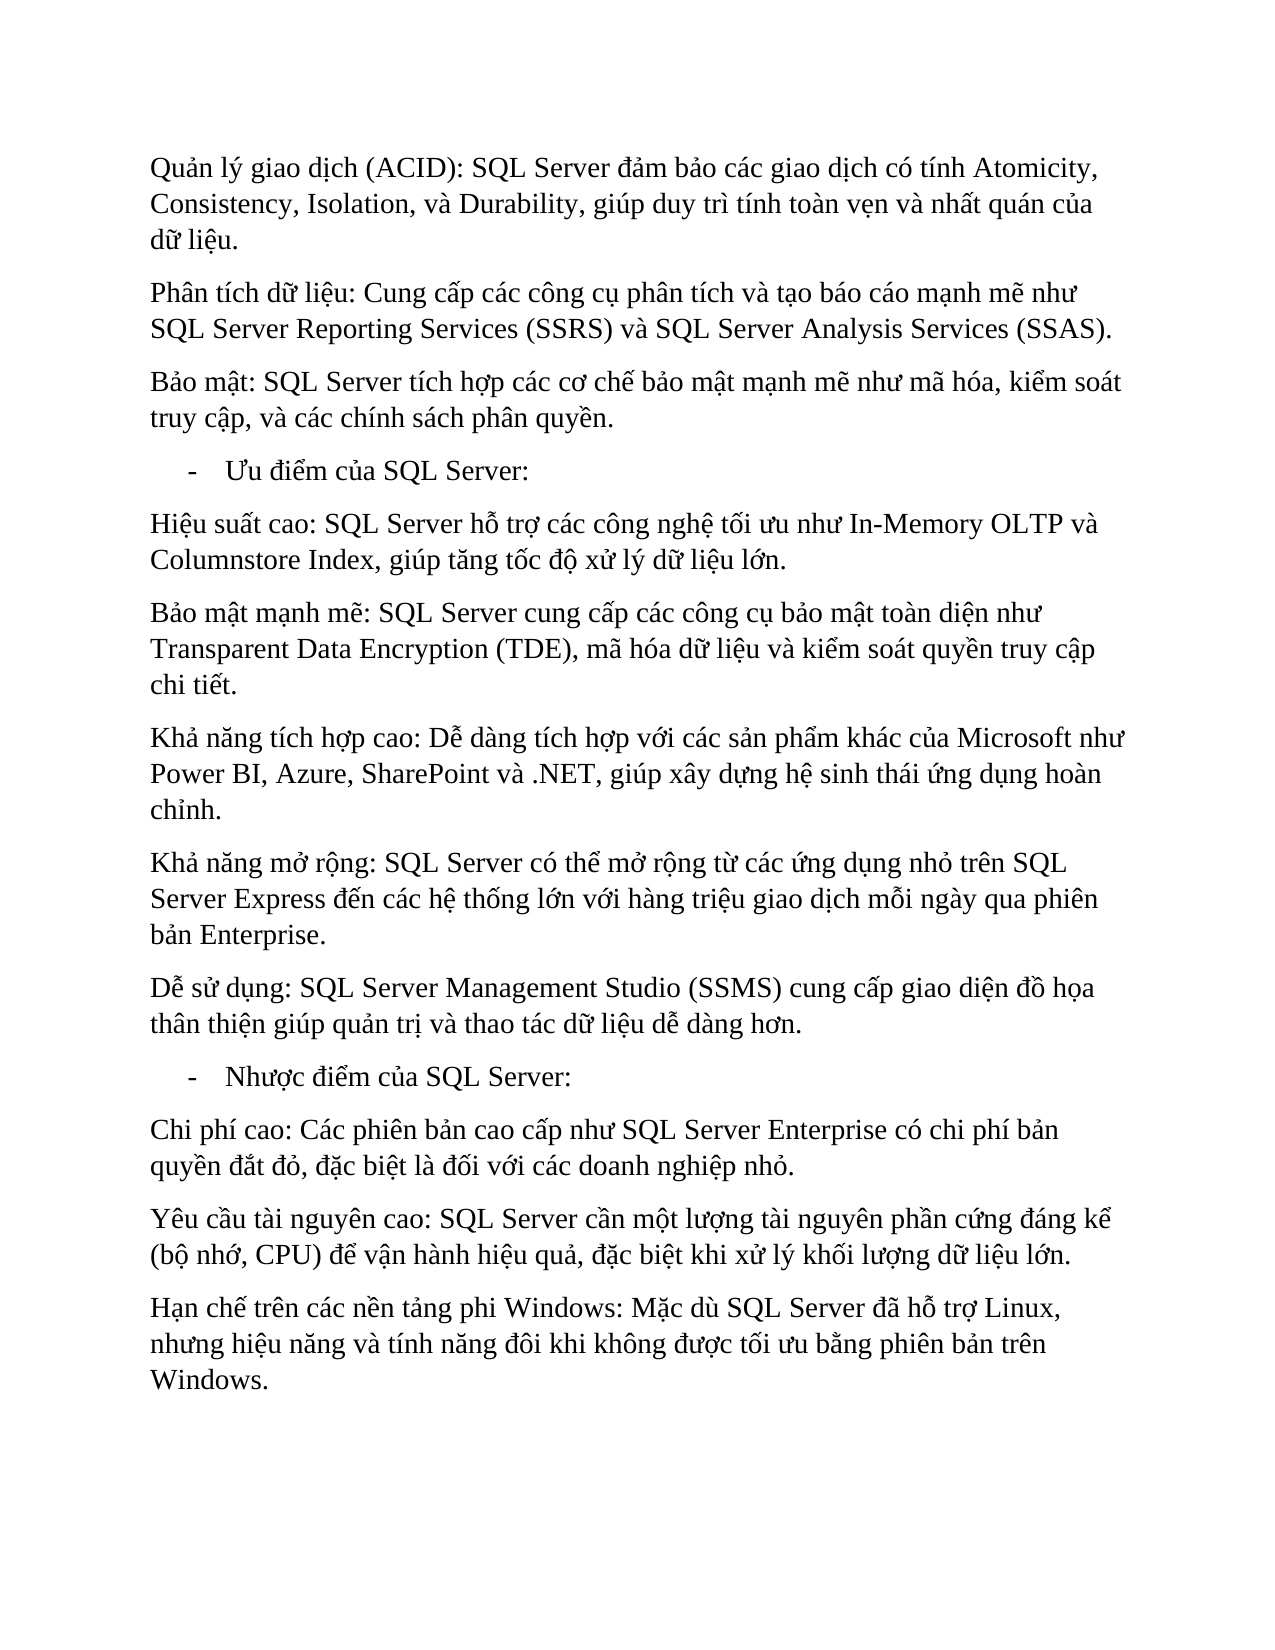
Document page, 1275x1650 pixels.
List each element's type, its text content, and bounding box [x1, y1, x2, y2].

text Dễ sử dụng: SQL Server Management Studio (SSMS) cung cấp giao diện đồ họa thân thiện giúp quản trị và thao tác dữ liệu dễ dàng hơn. [150, 970, 1125, 1040]
text Yêu cầu tài nguyên cao: SQL Server cần một lượng tài nguyên phần cứng đáng kể (bộ nhớ, CPU) để vận hành hiệu quả, đặc biệt khi xử lý khối lượng dữ liệu lớn. [150, 1201, 1125, 1271]
text Bảo mật mạnh mẽ: SQL Server cung cấp các công cụ bảo mật toàn diện như Transparent Data Encryption (TDE), mã hóa dữ liệu và kiểm soát quyền truy cập chi tiết. [150, 595, 1125, 701]
text Khả năng tích hợp cao: Dễ dàng tích hợp với các sản phẩm khác của Microsoft như Power BI, Azure, SharePoint và .NET, giúp xây dựng hệ sinh thái ứng dụng hoàn chỉnh. [150, 720, 1125, 826]
text Quản lý giao dịch (ACID): SQL Server đảm bảo các giao dịch có tính Atomicity, Consistency, Isolation, và Durability, giúp duy trì tính toàn vẹn và nhất quán của dữ liệu. [150, 150, 1125, 256]
text Bảo mật: SQL Server tích hợp các cơ chế bảo mật mạnh mẽ như mã hóa, kiểm soát truy cập, và các chính sách phân quyền. [150, 364, 1125, 434]
list Nhược điểm của SQL Server: [187, 1059, 1125, 1093]
text Hạn chế trên các nền tảng phi Windows: Mặc dù SQL Server đã hỗ trợ Linux, nhưng hiệu năng và tính năng đôi khi không được tối ưu bằng phiên bản trên Windows. [150, 1290, 1125, 1396]
text Khả năng mở rộng: SQL Server có thể mở rộng từ các ứng dụng nhỏ trên SQL Server Express đến các hệ thống lớn với hàng triệu giao dịch mỗi ngày qua phiên bản Enterprise. [150, 845, 1125, 951]
list Ưu điểm của SQL Server: [187, 453, 1125, 487]
text Phân tích dữ liệu: Cung cấp các công cụ phân tích và tạo báo cáo mạnh mẽ như SQL Server Reporting Services (SSRS) và SQL Server Analysis Services (SSAS). [150, 275, 1125, 345]
text Hiệu suất cao: SQL Server hỗ trợ các công nghệ tối ưu như In-Memory OLTP và Columnstore Index, giúp tăng tốc độ xử lý dữ liệu lớn. [150, 506, 1125, 576]
text Chi phí cao: Các phiên bản cao cấp như SQL Server Enterprise có chi phí bản quyền đắt đỏ, đặc biệt là đối với các doanh nghiệp nhỏ. [150, 1112, 1125, 1182]
